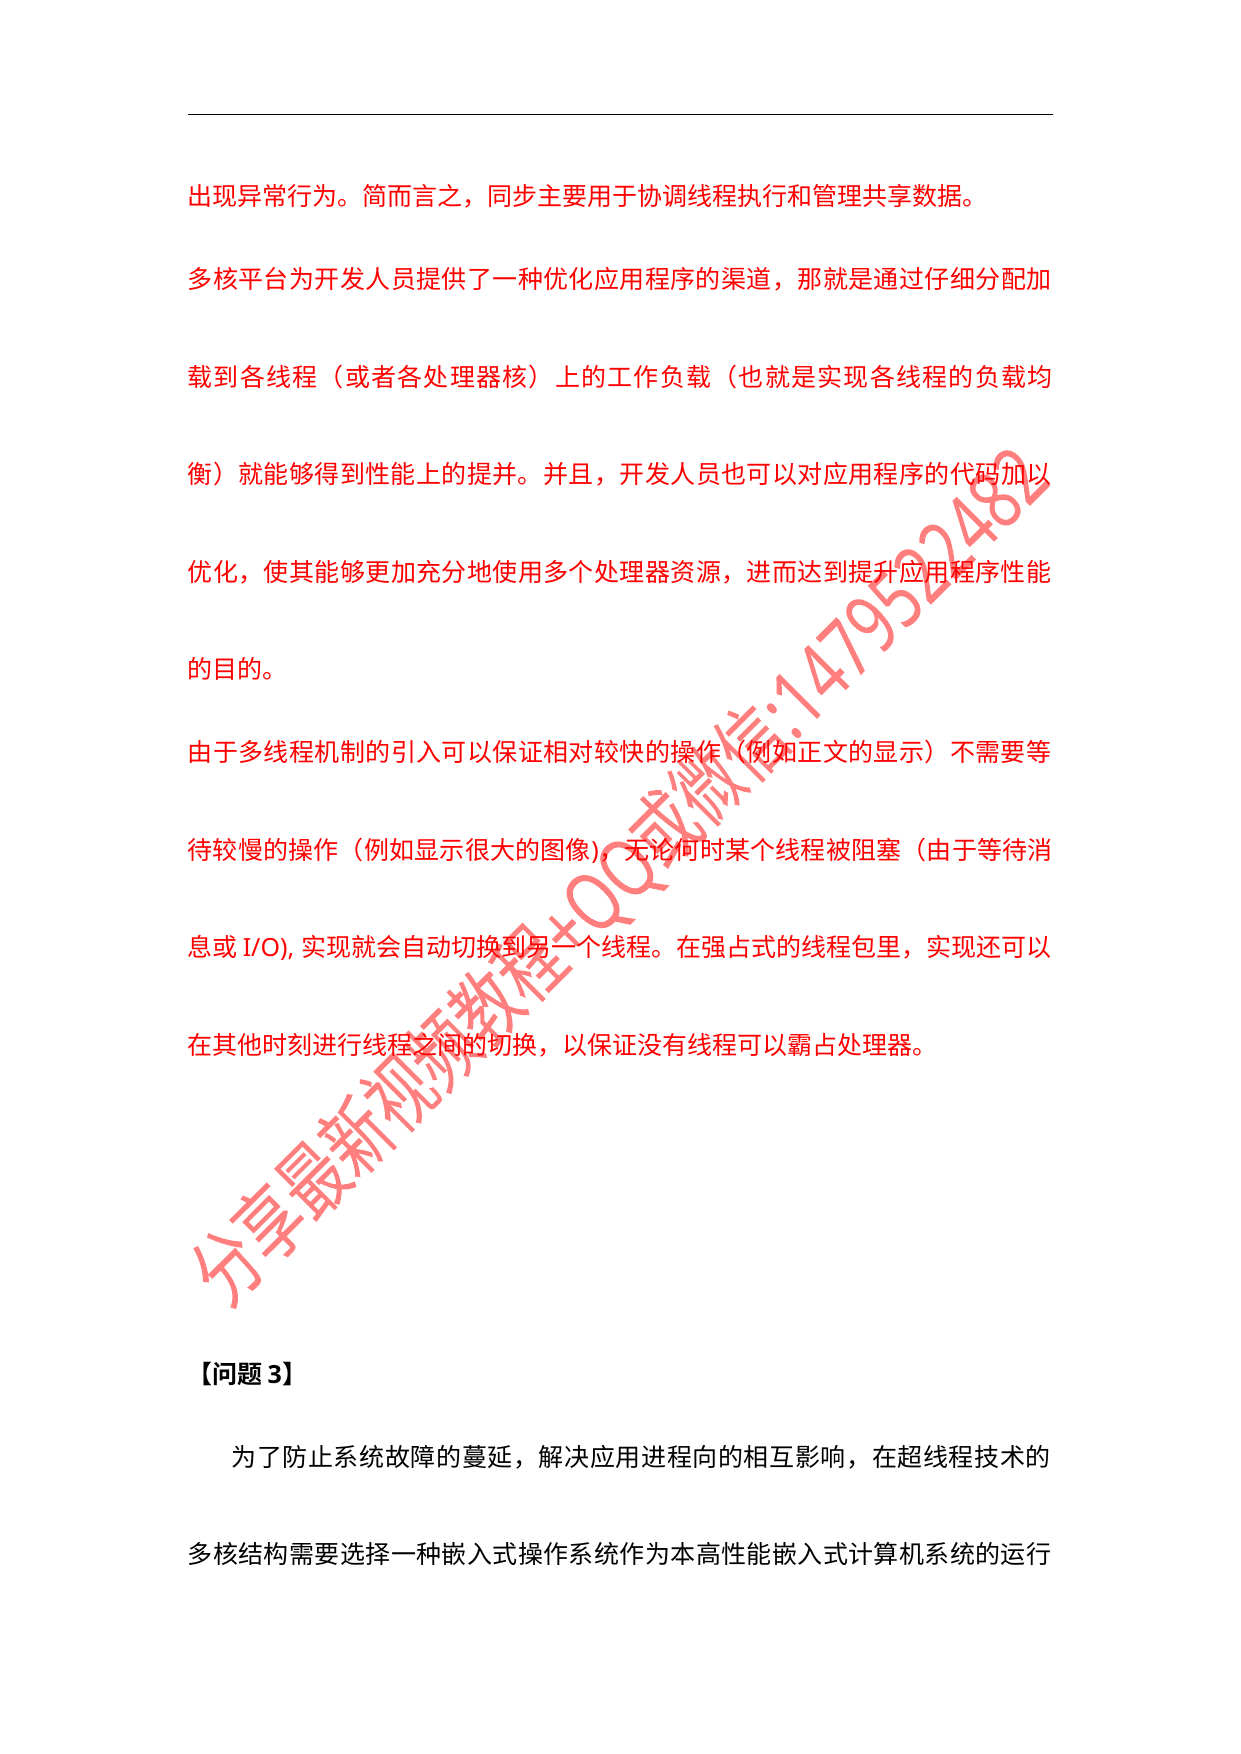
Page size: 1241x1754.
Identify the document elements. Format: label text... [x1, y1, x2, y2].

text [187, 162, 1053, 227]
text 由于多线程机制的引入可以保证相对较快的操作（例如正文的显示）不需要等待较慢的操作（例如显示很大的图像)，无论何时某个线程被阻塞（由于等待消息或I/O), 实现就会自动切换到另一个线程。在强占式的线程包里，实现还可以在其他时刻进行线程之间的切换，以保证没有线程可以霸占处理器。 [187, 718, 1053, 1076]
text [187, 1423, 1053, 1585]
text 【问题3】 [187, 1340, 1053, 1405]
text 多核平台为开发人员提供了一种优化应用程序的渠道，那就是通过仔细分配加载到各线程（或者各处理器核）上的工作负载（也就是实现各线程的负载均衡）就能够得到性能上的提并。并且，开发人员也可以对应用程序的代码加以优化，使其能够更加充分地使用多个处理器资源，进而达到提升应用程序性能的目的。 [187, 245, 1053, 700]
